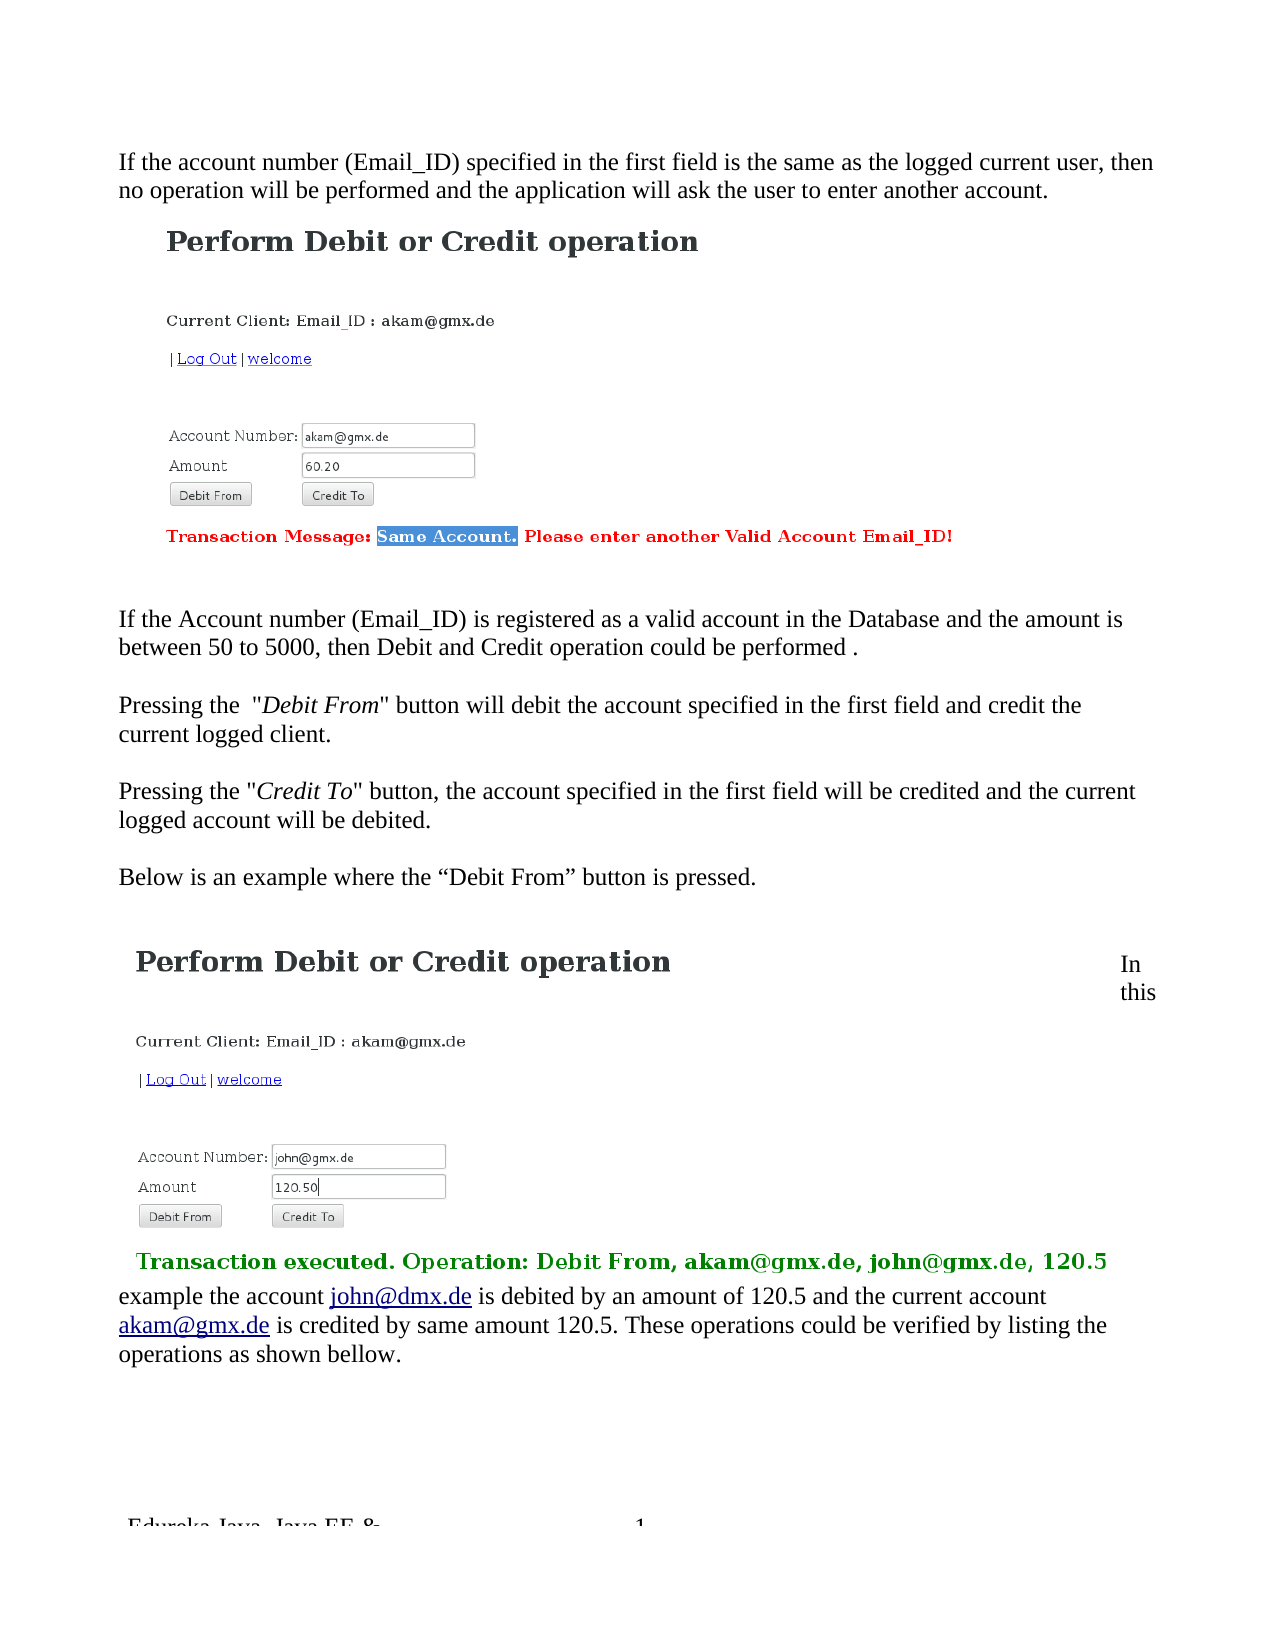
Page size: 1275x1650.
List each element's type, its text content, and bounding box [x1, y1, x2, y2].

text Pressing the "Credit To" button, the account specified in the first field will be credited and the current logged account will be debited. [118, 776, 1152, 834]
text If the Account number (Email_ID) is registered as a valid account in the Database and the amount is between 50 to 5000, then Debit and Credit operation could be performed . [118, 604, 1152, 661]
picture [166, 230, 951, 546]
text If the account number (Email_ID) specified in the first field is the same as the logged current user, then no operation will be performed and the application will ask the user to enter another account. [118, 147, 1154, 204]
picture [136, 950, 1106, 1273]
text Below is an example where the “Debit From” button is pressed. [118, 862, 1273, 891]
text In this [1120, 949, 1158, 1006]
text example the account john@dmx.de is debited by an amount of 120.5 and the current account akam@gmx.de is credited by same amount 120.5. These operations could be verified by listing the operations as shown bellow. [118, 1281, 1152, 1368]
text Pressing the "Debit From" button will debit the account specified in the first field and credit the current logged client. [118, 690, 1114, 747]
